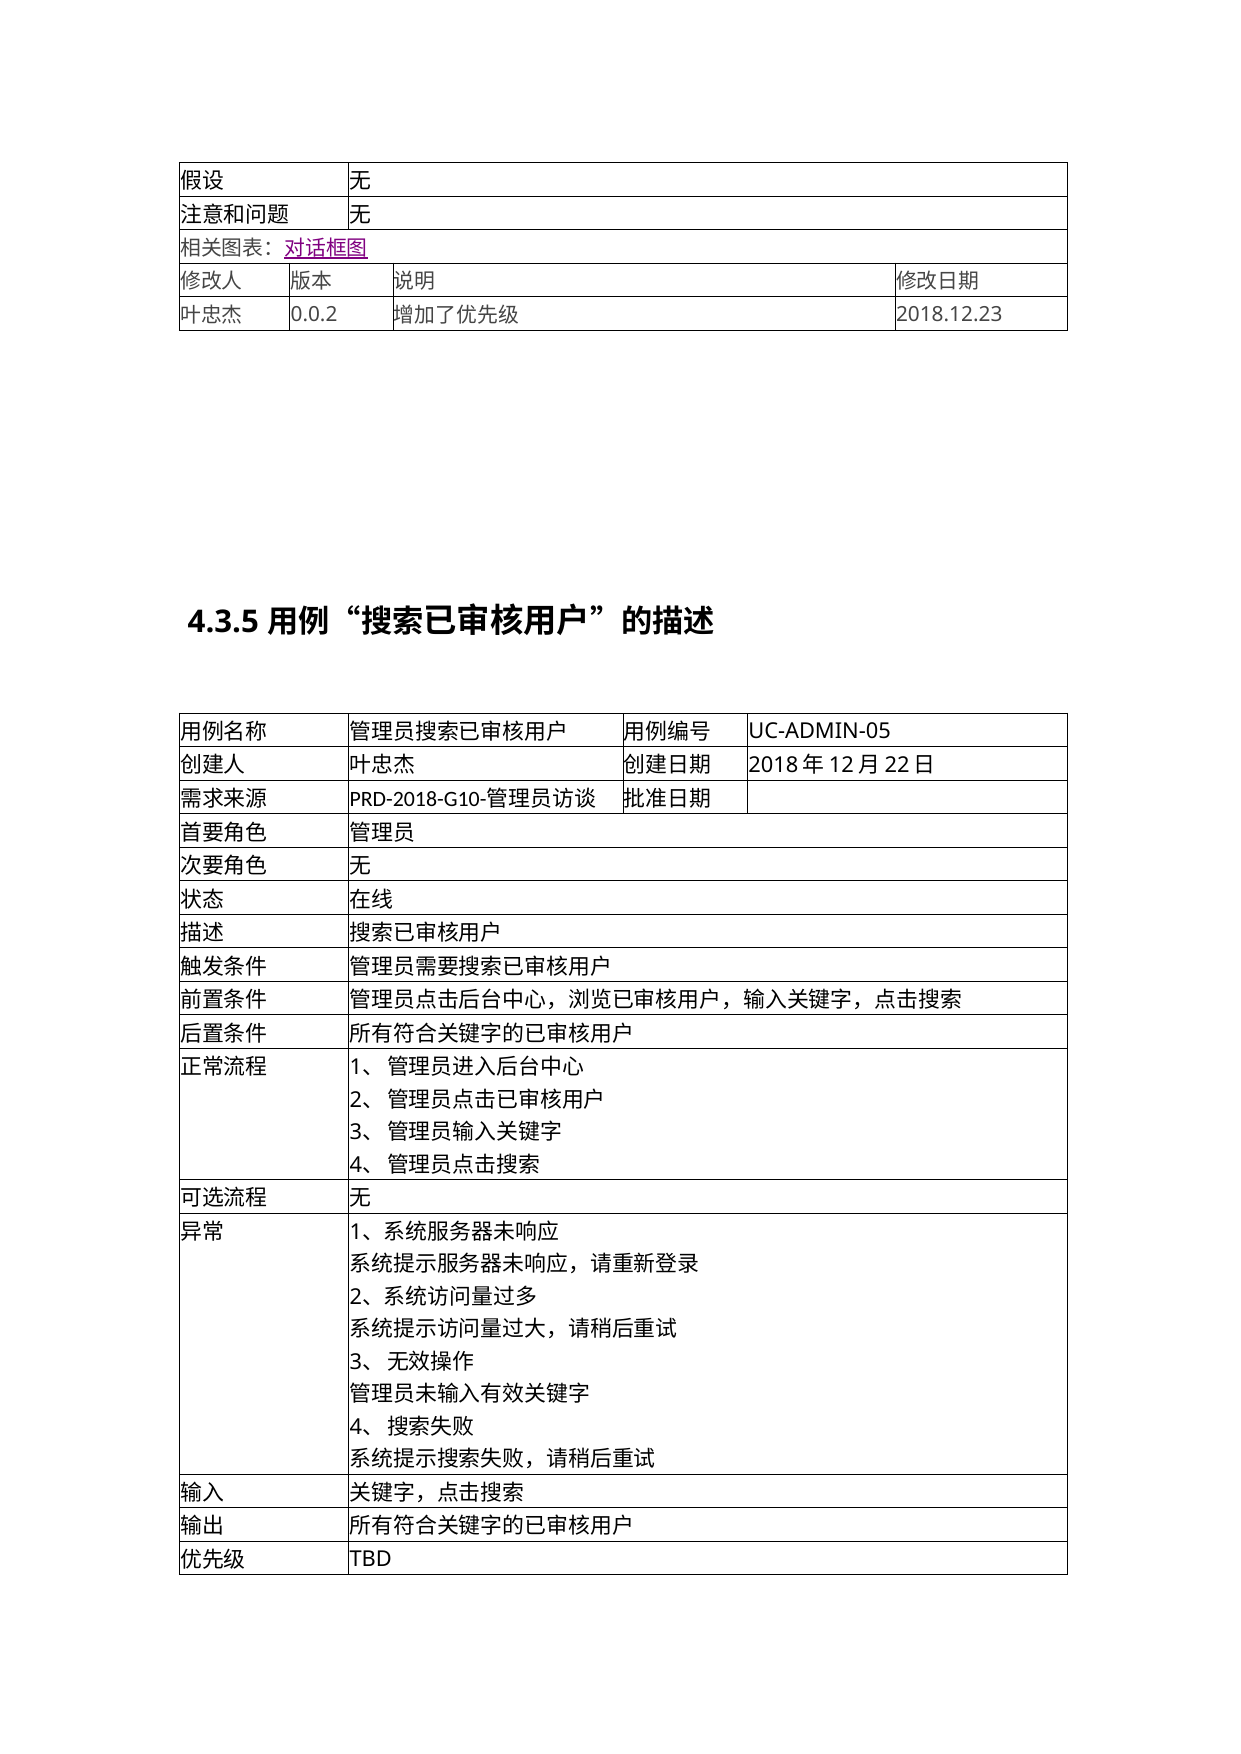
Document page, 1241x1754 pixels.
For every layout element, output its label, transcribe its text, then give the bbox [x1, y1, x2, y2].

table_cell 创建日期 [624, 747, 747, 779]
table_cell 相关图表：对话框图 [180, 230, 1067, 263]
table_cell 无 [349, 848, 1067, 880]
table_cell 可选流程 [180, 1180, 348, 1212]
table_cell 在线 [349, 881, 1067, 914]
table_cell 所有符合关键字的已审核用户 [349, 1015, 1067, 1048]
table_cell TBD [349, 1542, 1067, 1574]
table_cell 假设 [180, 163, 348, 196]
table_cell 无 [349, 197, 1067, 229]
subtitle 4.3.5 用例“搜索已审核用户”的描述 [187, 585, 1053, 650]
table_header 用例名称 [180, 714, 348, 746]
table_cell 关键字，点击搜索 [349, 1475, 1067, 1507]
table_cell 输出 [180, 1508, 348, 1541]
table_cell 优先级 [180, 1542, 348, 1574]
table_cell 叶忠杰 [349, 747, 623, 779]
table_cell 所有符合关键字的已审核用户 [349, 1508, 1067, 1541]
table_header 管理员搜索已审核用户 [349, 714, 623, 746]
table_cell 正常流程 [180, 1049, 348, 1179]
table_cell 首要角色 [180, 814, 348, 847]
table_cell 0.0.2 [290, 297, 393, 330]
table_cell 版本 [290, 264, 393, 296]
table_header UC-ADMIN-05 [748, 714, 1067, 746]
table_cell 创建人 [180, 747, 348, 779]
table_cell 2018年12月22日 [748, 747, 1067, 779]
table_cell 描述 [180, 915, 348, 947]
table_cell 后置条件 [180, 1015, 348, 1048]
table_cell 修改日期 [896, 264, 1067, 296]
table_cell 修改人 [180, 264, 289, 296]
table_cell 叶忠杰 [180, 297, 289, 330]
table_cell 异常 [180, 1214, 348, 1473]
table_cell 需求来源 [180, 781, 348, 813]
table_cell 搜索已审核用户 [349, 915, 1067, 947]
table_cell 批准日期 [624, 781, 747, 813]
table_cell 说明 [394, 264, 895, 296]
table_cell 增加了优先级 [394, 297, 895, 330]
table_cell 输入 [180, 1475, 348, 1507]
table_cell 无 [349, 1180, 1067, 1212]
table_cell PRD-2018-G10-管理员访谈 [349, 781, 623, 813]
table_cell 状态 [180, 881, 348, 914]
table_cell 管理员 [349, 814, 1067, 847]
table_cell 管理员点击后台中心，浏览已审核用户，输入关键字，点击搜索 [349, 982, 1067, 1014]
table_cell 1、系统服务器未响应 系统提示服务器未响应，请重新登录 2、系统访问量过多 系统提示访问量过大，请稍后重试 无效操作 管理员未输入有效关键字 搜索失败 系统提示搜索失败，请稍后重试 [349, 1214, 1067, 1473]
table_header 用例编号 [624, 714, 747, 746]
table_cell 注意和问题 [180, 197, 348, 229]
table_cell [748, 781, 1067, 813]
table_cell 无 [349, 163, 1067, 196]
table_cell 次要角色 [180, 848, 348, 880]
table_cell 触发条件 [180, 948, 348, 981]
table_cell 管理员进入后台中心 管理员点击已审核用户 管理员输入关键字 管理员点击搜索 [349, 1049, 1067, 1179]
table_cell 前置条件 [180, 982, 348, 1014]
table_cell 2018.12.23 [896, 297, 1067, 330]
table_cell 管理员需要搜索已审核用户 [349, 948, 1067, 981]
